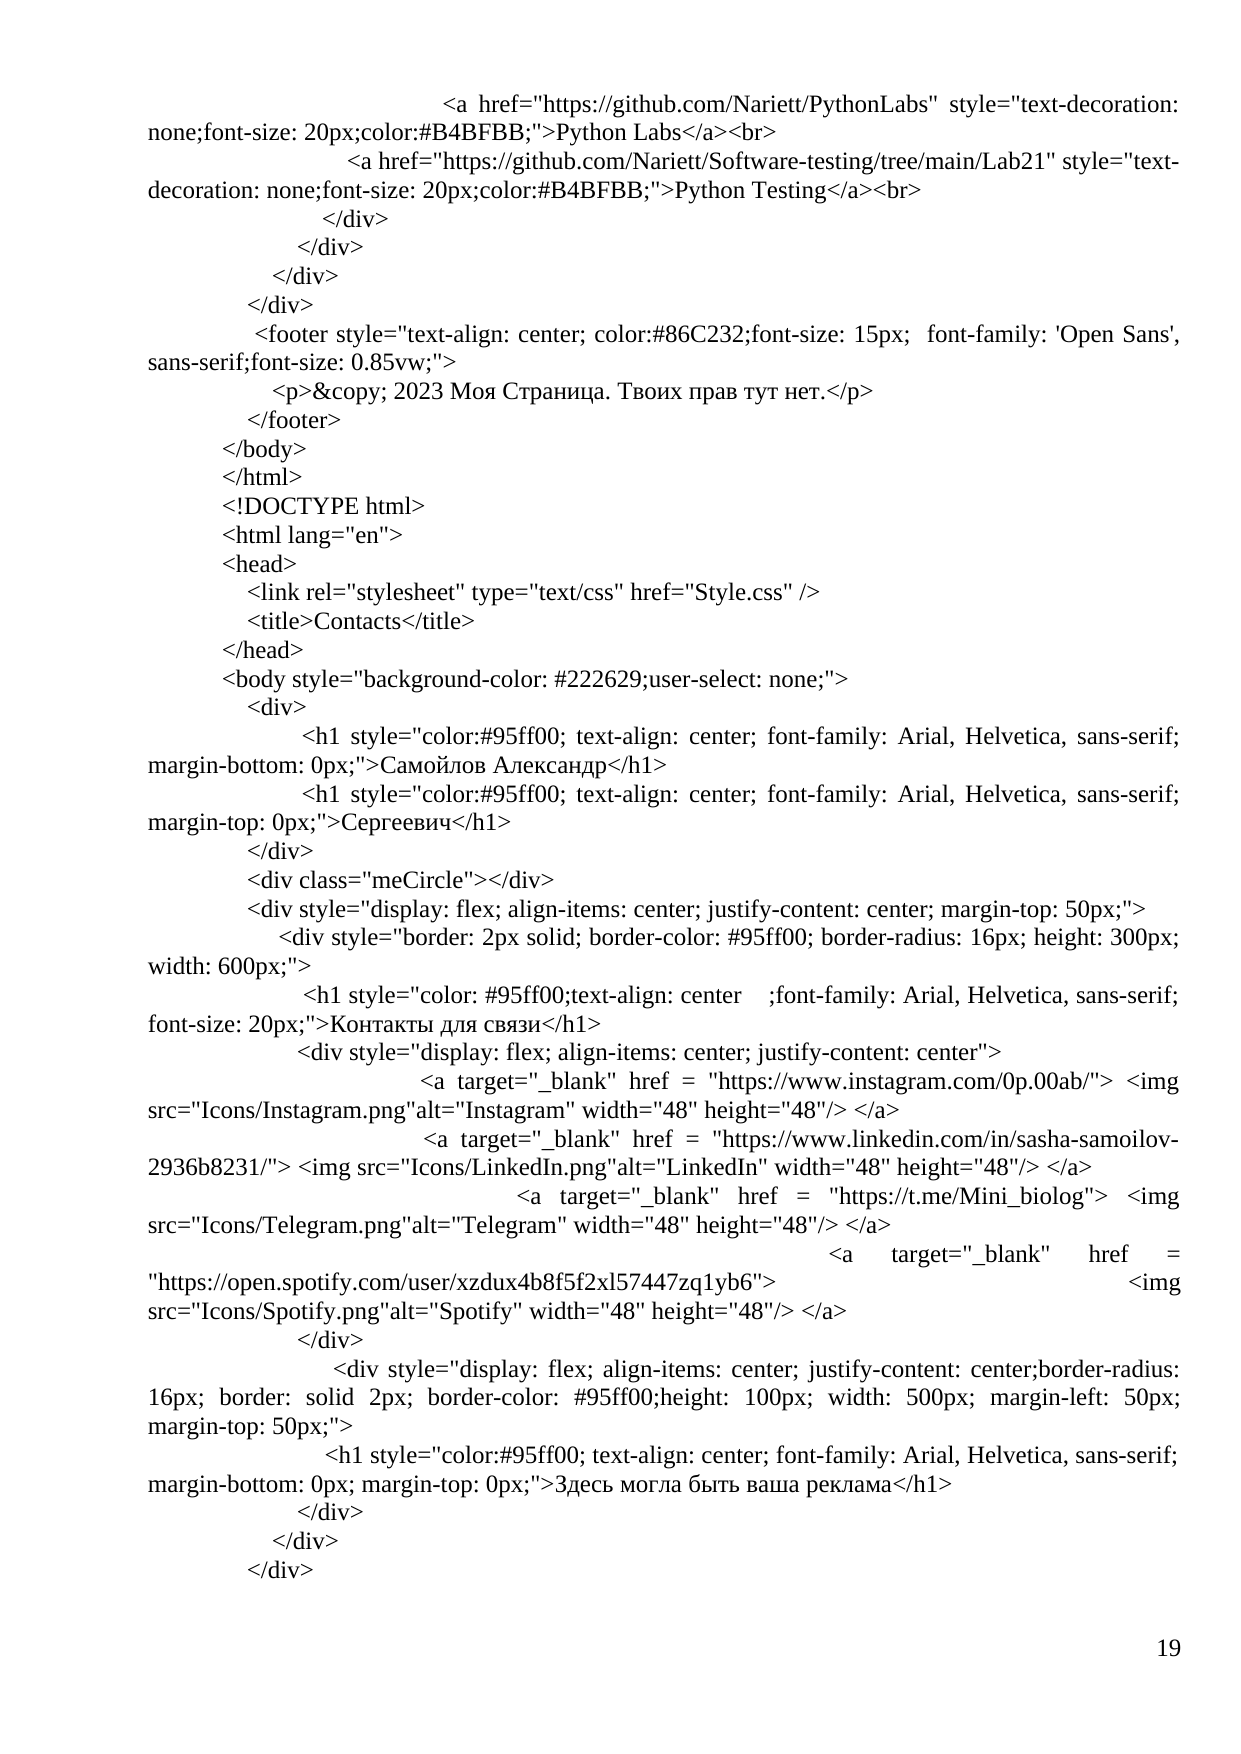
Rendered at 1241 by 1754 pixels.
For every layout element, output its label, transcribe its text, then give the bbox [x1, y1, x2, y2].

text </div> [148, 836, 1181, 865]
text <div style="display: flex; align-items: center; justify-content: center"> [148, 1037, 1181, 1066]
text <a href="https://github.com/Nariett/Software-testing/tree/main/Lab21" style="text-decoration: none;font-size: 20px;color:#B4BFBB;">Python Testing</a><br> [148, 146, 1181, 204]
text <a target="_blank" href = "https://open.spotify.com/user/xzdux4b8f5f2xl57447zq1yb6"> <img src="Icons/Spotify.png"alt="Spotify" width="48" height="48"/> </a> [148, 1239, 1181, 1325]
text <h1 style="color:#95ff00; text-align: center; font-family: Arial, Helvetica, sans-serif; margin-top: 0px;">Сергеевич</h1> [148, 779, 1181, 836]
text <link rel="stylesheet" type="text/css" href="Style.css" /> [148, 577, 1181, 606]
text <title>Contacts</title> [148, 606, 1181, 635]
text </div> [148, 204, 1181, 232]
text </div> [148, 1497, 1181, 1526]
text <div class="meСircle"></div> [148, 865, 1181, 894]
text <div style="border: 2px solid; border-color: #95ff00; border-radius: 16px; height: 300px; width: 600px;"> [148, 922, 1181, 980]
text </div> [148, 290, 1181, 319]
text <h1 style="color:#95ff00; text-align: center; font-family: Arial, Helvetica, sans-serif; margin-bottom: 0px; margin-top: 0px;">Здесь могла быть ваша реклама</h1> [148, 1440, 1181, 1497]
text <div style="display: flex; align-items: center; justify-content: center;border-radius: 16px; border: solid 2px; border-color: #95ff00;height: 100px; width: 500px; margin-left: 50px; margin-top: 50px;"> [148, 1354, 1181, 1440]
text <a target="_blank" href = "https://www.instagram.com/0p.00ab/"> <img src="Icons/Instagram.png"alt="Instagram" width="48" height="48"/> </a> [148, 1066, 1181, 1124]
text <div style="display: flex; align-items: center; justify-content: center; margin-top: 50px;"> [148, 894, 1181, 922]
text <p>&copy; 2023 Моя Страница. Твоих прав тут нет.</p> [148, 376, 1181, 405]
text </div> [148, 261, 1181, 290]
text </footer> [148, 405, 1181, 434]
text </head> [148, 635, 1181, 664]
text </div> [148, 1526, 1181, 1555]
text <h1 style="color:#95ff00; text-align: center; font-family: Arial, Helvetica, sans-serif; margin-bottom: 0px;">Самойлов Александр</h1> [148, 721, 1181, 779]
text </div> [148, 232, 1181, 261]
text </html> [148, 462, 1181, 491]
text <head> [148, 549, 1181, 577]
text <div> [148, 692, 1181, 721]
text </div> [148, 1555, 1181, 1584]
text <a target="_blank" href = "https://www.linkedin.com/in/sasha-samoilov-2936b8231/"> <img src="Icons/LinkedIn.png"alt="LinkedIn" width="48" height="48"/> </a> [148, 1124, 1181, 1181]
text <html lang="en"> [148, 520, 1181, 549]
text <h1 style="color: #95ff00;text-align: center ;font-family: Arial, Helvetica, sans-serif; font-size: 20px;">Контакты для связи</h1> [148, 980, 1181, 1037]
text <footer style="text-align: center; color:#86C232;font-size: 15px; font-family: 'Open Sans', sans-serif;font-size: 0.85vw;"> [148, 319, 1181, 376]
text </div> [148, 1325, 1181, 1354]
text <a href="https://github.com/Nariett/PythonLabs" style="text-decoration: none;font-size: 20px;color:#B4BFBB;">Python Labs</a><br> [148, 89, 1181, 146]
text </body> [148, 434, 1181, 462]
text <body style="background-color: #222629;user-select: none;"> [148, 664, 1181, 692]
text <a target="_blank" href = "https://t.me/Mini_biolog"> <img src="Icons/Telegram.png"alt="Telegram" width="48" height="48"/> </a> [148, 1181, 1181, 1239]
text <!DOCTYPE html> [148, 491, 1181, 520]
